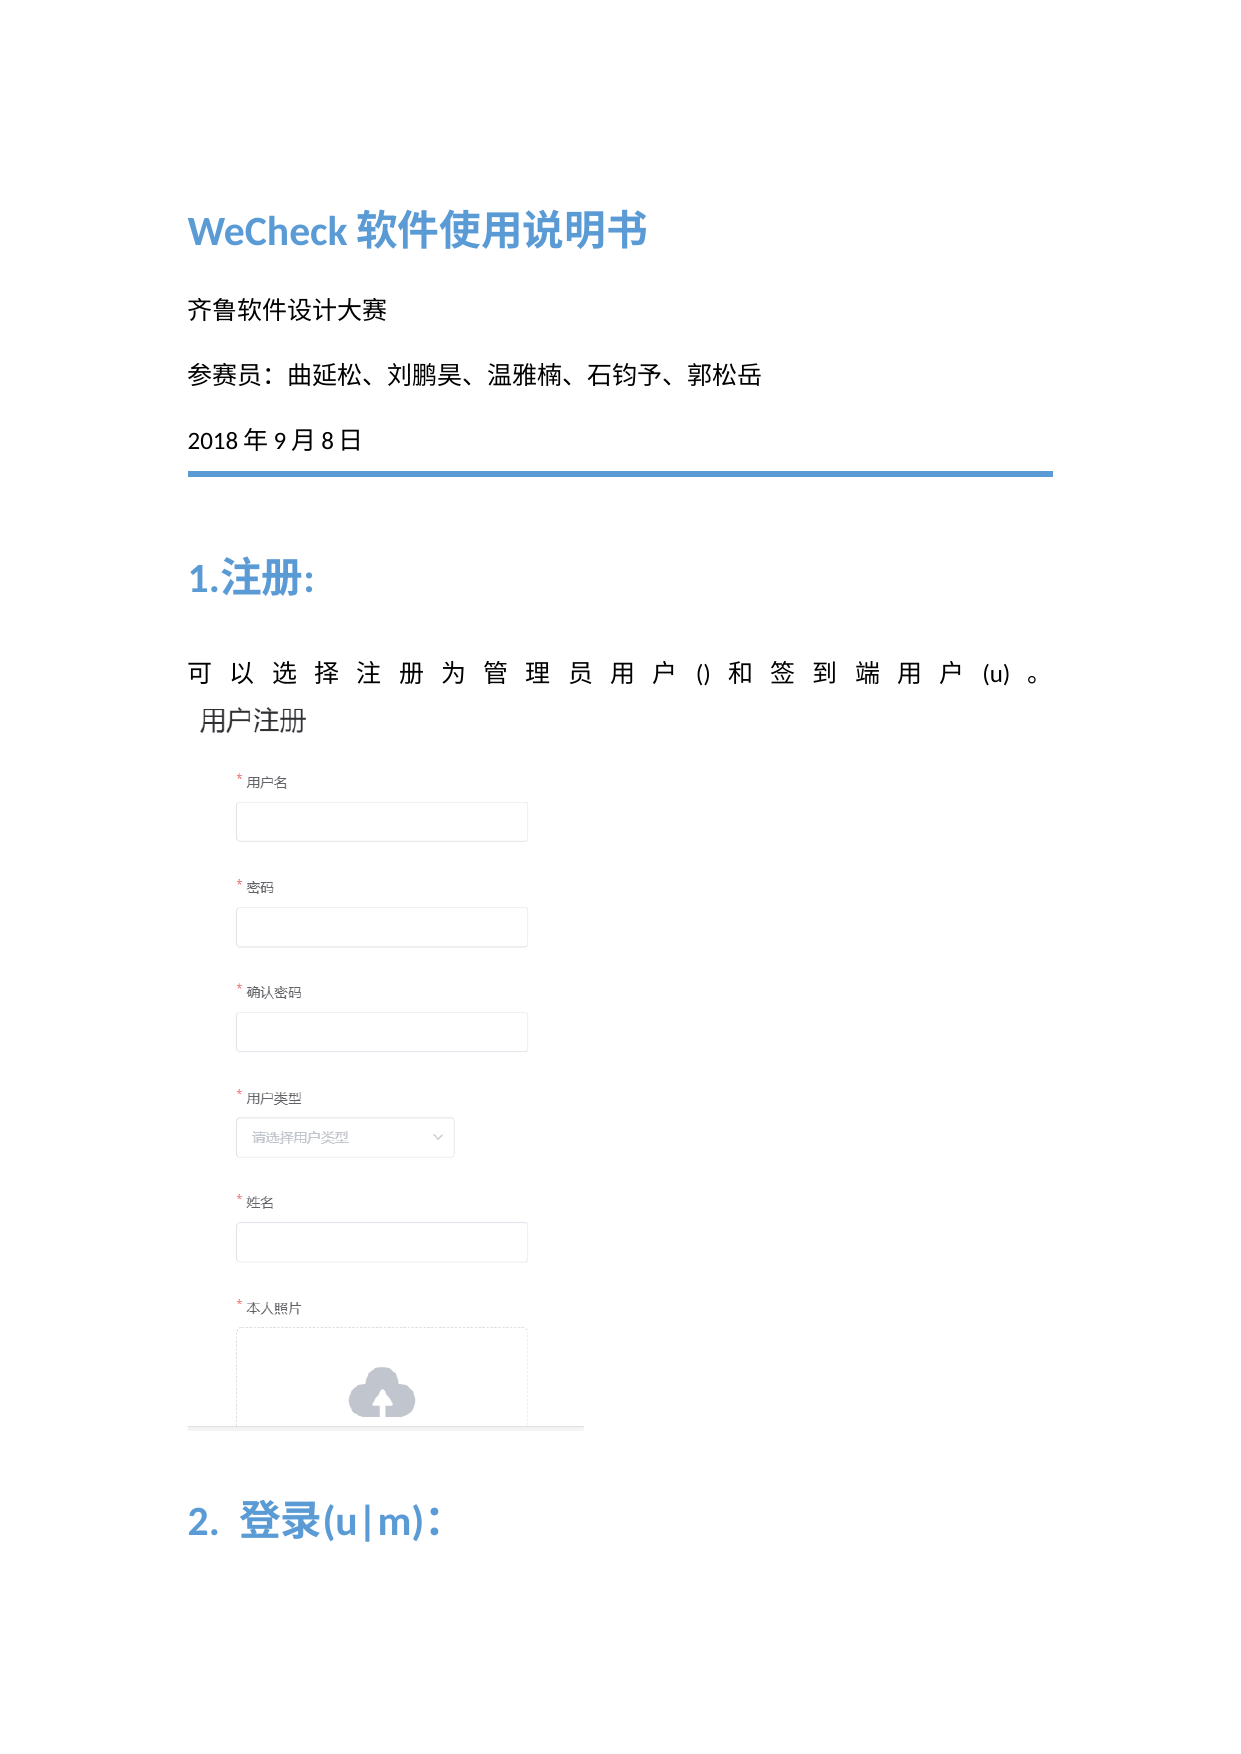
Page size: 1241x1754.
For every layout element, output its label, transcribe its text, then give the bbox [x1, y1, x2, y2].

picture [187, 704, 584, 1431]
text 2018年9月8日 [187, 406, 1053, 477]
text WeCheck软件使用说明书 [187, 194, 1053, 259]
text 1.注册: [187, 542, 1053, 607]
list 登录(u|m)： [187, 1484, 1053, 1549]
text 参赛员：曲延松、刘鹏昊、温雅楠、石钧予、郭松岳 [187, 341, 1053, 406]
text 齐鲁软件设计大赛 [187, 276, 1053, 341]
